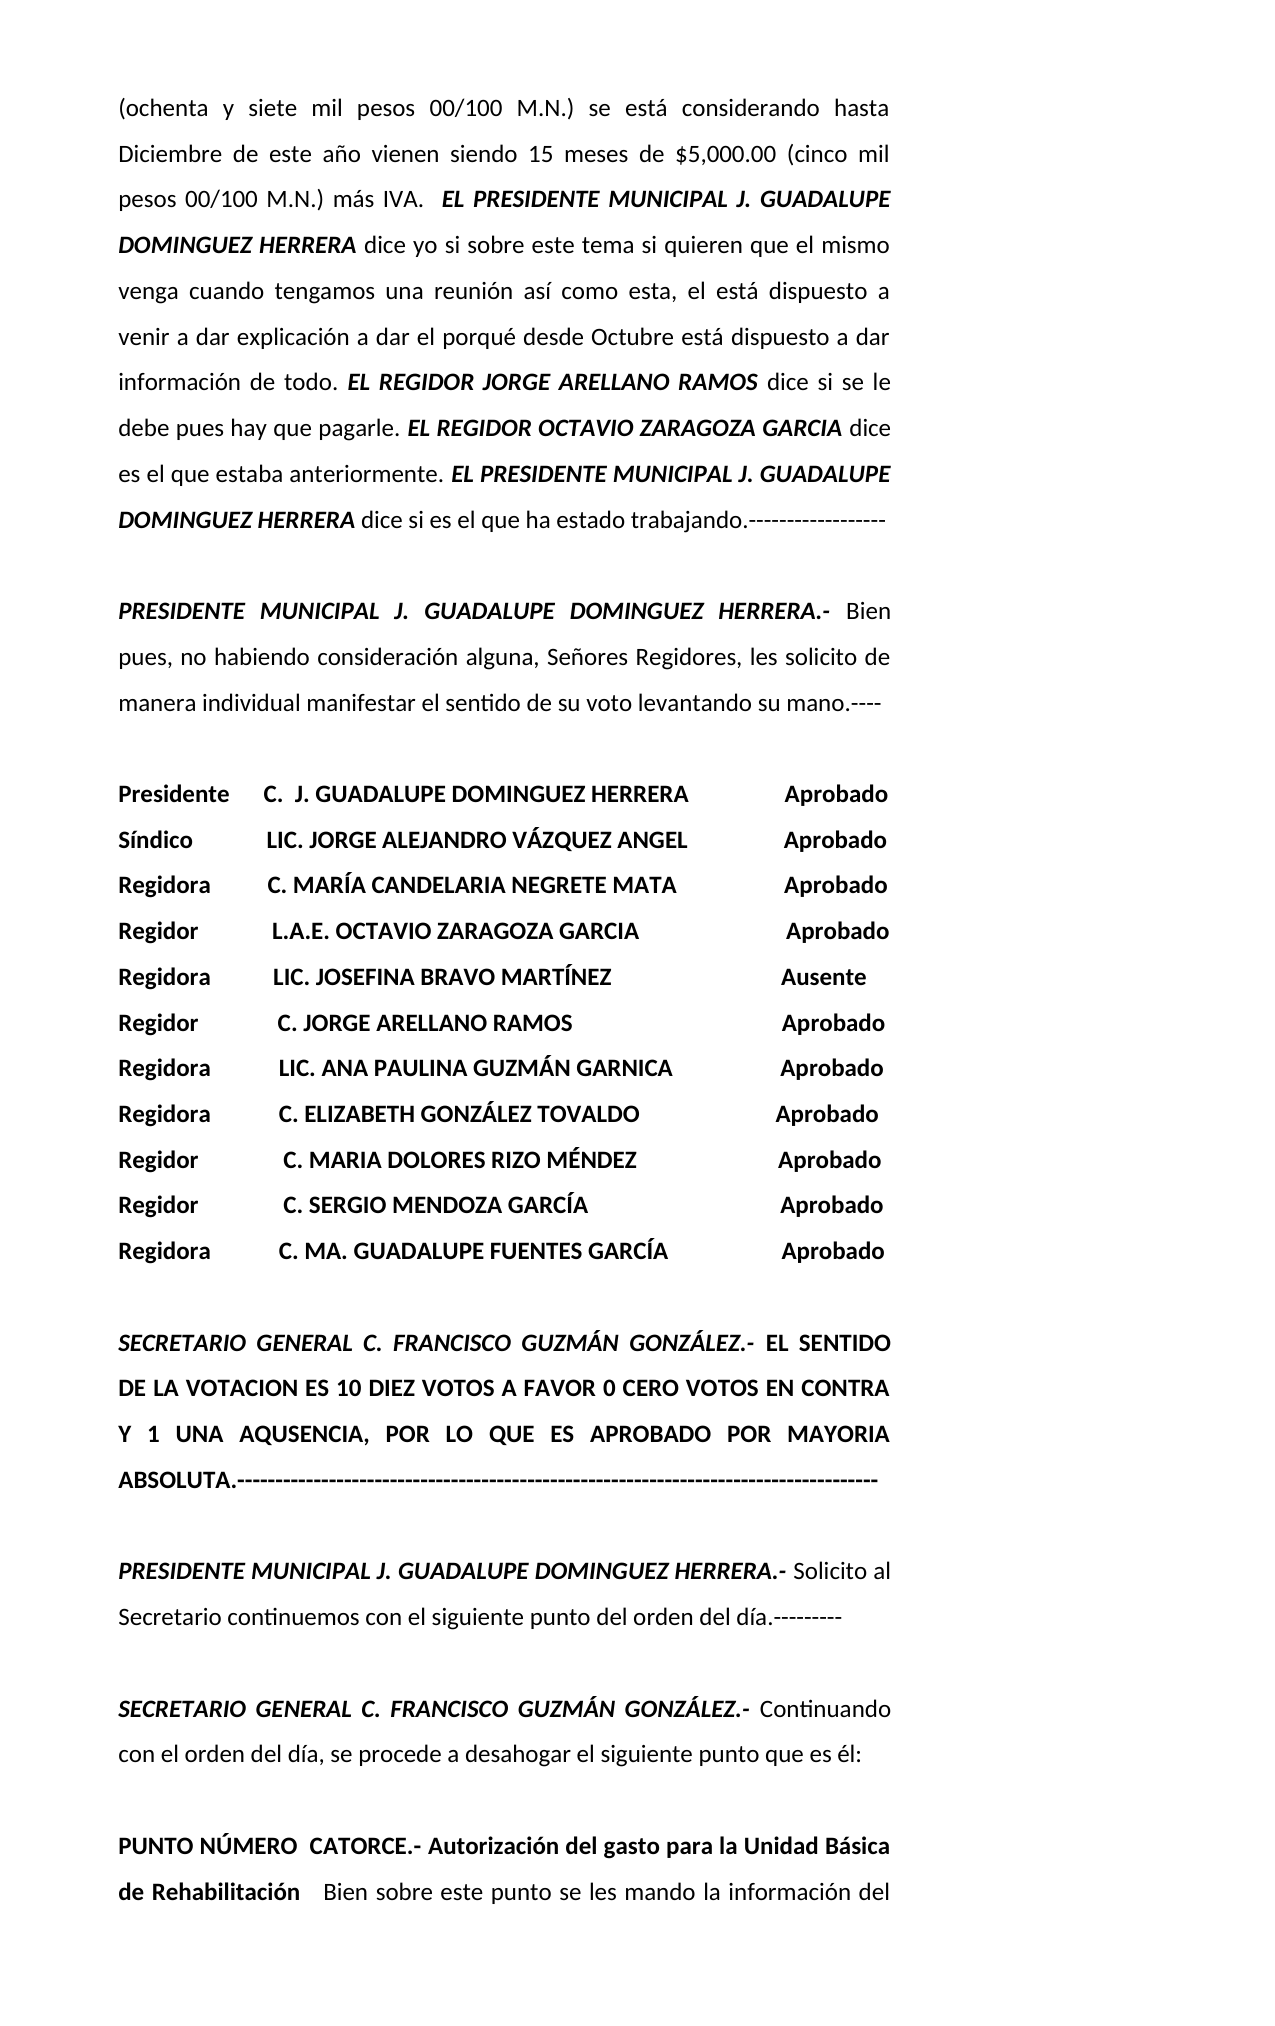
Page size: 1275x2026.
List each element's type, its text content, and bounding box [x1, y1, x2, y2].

text Regidora C. MA. GUADALUPE FUENTES GARCÍA Aprobado [118, 1235, 891, 1266]
text Regidor C. SERGIO MENDOZA GARCÍA Aprobado [118, 1190, 891, 1220]
text PRESIDENTE MUNICIPAL J. GUADALUPE DOMINGUEZ HERRERA.- Bien pues, no habiendo consideración alguna, Señores Regidores, les solicito de manera individual manifestar el sentido de su voto levantando su mano.---- [118, 595, 891, 717]
text Presidente C. J. GUADALUPE DOMINGUEZ HERRERA Aprobado [118, 778, 891, 809]
text SECRETARIO GENERAL C. FRANCISCO GUZMÁN GONZÁLEZ.- Continuando con el orden del día, se procede a desahogar el siguiente punto que es él: [118, 1693, 891, 1769]
text Regidora LIC. ANA PAULINA GUZMÁN GARNICA Aprobado [118, 1052, 891, 1083]
text Síndico LIC. JORGE ALEJANDRO VÁZQUEZ ANGEL Aprobado [118, 824, 891, 854]
text Regidor C. MARIA DOLORES RIZO MÉNDEZ Aprobado [118, 1144, 891, 1174]
text Regidora C. MARÍA CANDELARIA NEGRETE MATA Aprobado [118, 869, 891, 900]
text Regidora C. ELIZABETH GONZÁLEZ TOVALDO Aprobado [118, 1098, 891, 1129]
text PRESIDENTE MUNICIPAL J. GUADALUPE DOMINGUEZ HERRERA.- Solicito al Secretario continuemos con el siguiente punto del orden del día.--------- [118, 1556, 891, 1632]
list SECRETARIO GENERAL C. FRANCISCO GUZMÁN GONZÁLEZ.- EL SENTIDO DE LA VOTACION ES 10 DIEZ VOTOS A FAVOR 0 CERO VOTOS EN CONTRA Y 1 UNA AQUSENCIA, POR LO QUE ES APROBADO POR MAYORIA ABSOLUTA.------------------------------------------------------------------------------------ [118, 1327, 891, 1494]
text Regidora LIC. JOSEFINA BRAVO MARTÍNEZ Ausente [118, 961, 891, 992]
text Regidor L.A.E. OCTAVIO ZARAGOZA GARCIA Aprobado [118, 915, 891, 946]
text Regidor C. JORGE ARELLANO RAMOS Aprobado [118, 1007, 891, 1037]
